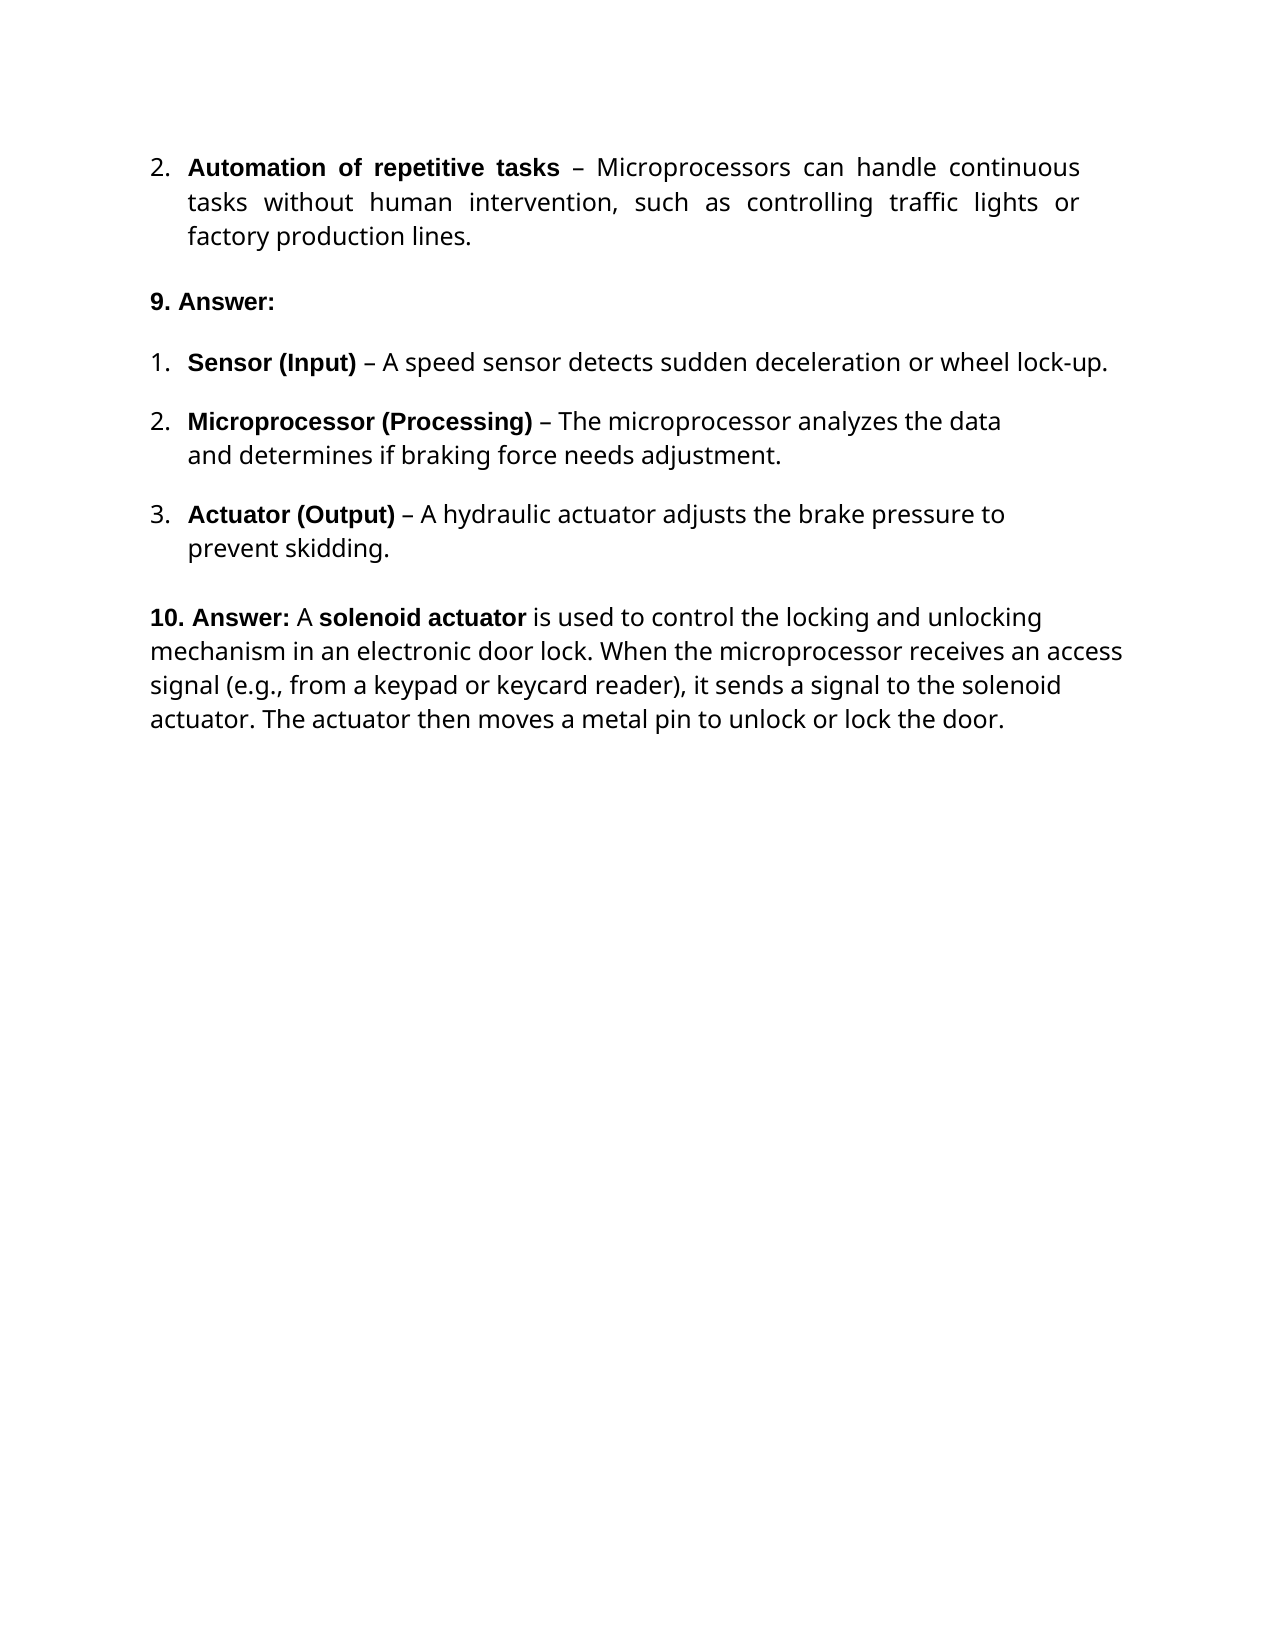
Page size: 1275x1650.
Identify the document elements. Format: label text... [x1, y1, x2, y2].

list Answer: A solenoid actuator is used to control the locking and unlocking mechanism in an electronic door lock. When the microprocessor receives an access signal (e.g., from a keypad or keycard reader), it sends a signal to the solenoid actuator. The actuator then moves a metal pin to unlock or lock the door. [150, 599, 1123, 736]
list Actuator (Output) – A hydraulic actuator adjusts the brake pressure to prevent skidding. [150, 497, 1064, 565]
list Sensor (Input) – A speed sensor detects sudden deceleration or wheel lock-up. [150, 344, 1200, 379]
subtitle Answer: [150, 287, 1200, 316]
list Automation of repetitive tasks – Microprocessors can handle continuous tasks without human intervention, such as controlling traffic lights or factory production lines. [150, 150, 1080, 252]
list Microprocessor (Processing) – The microprocessor analyzes the data and determines if braking force needs adjustment. [150, 404, 1034, 472]
